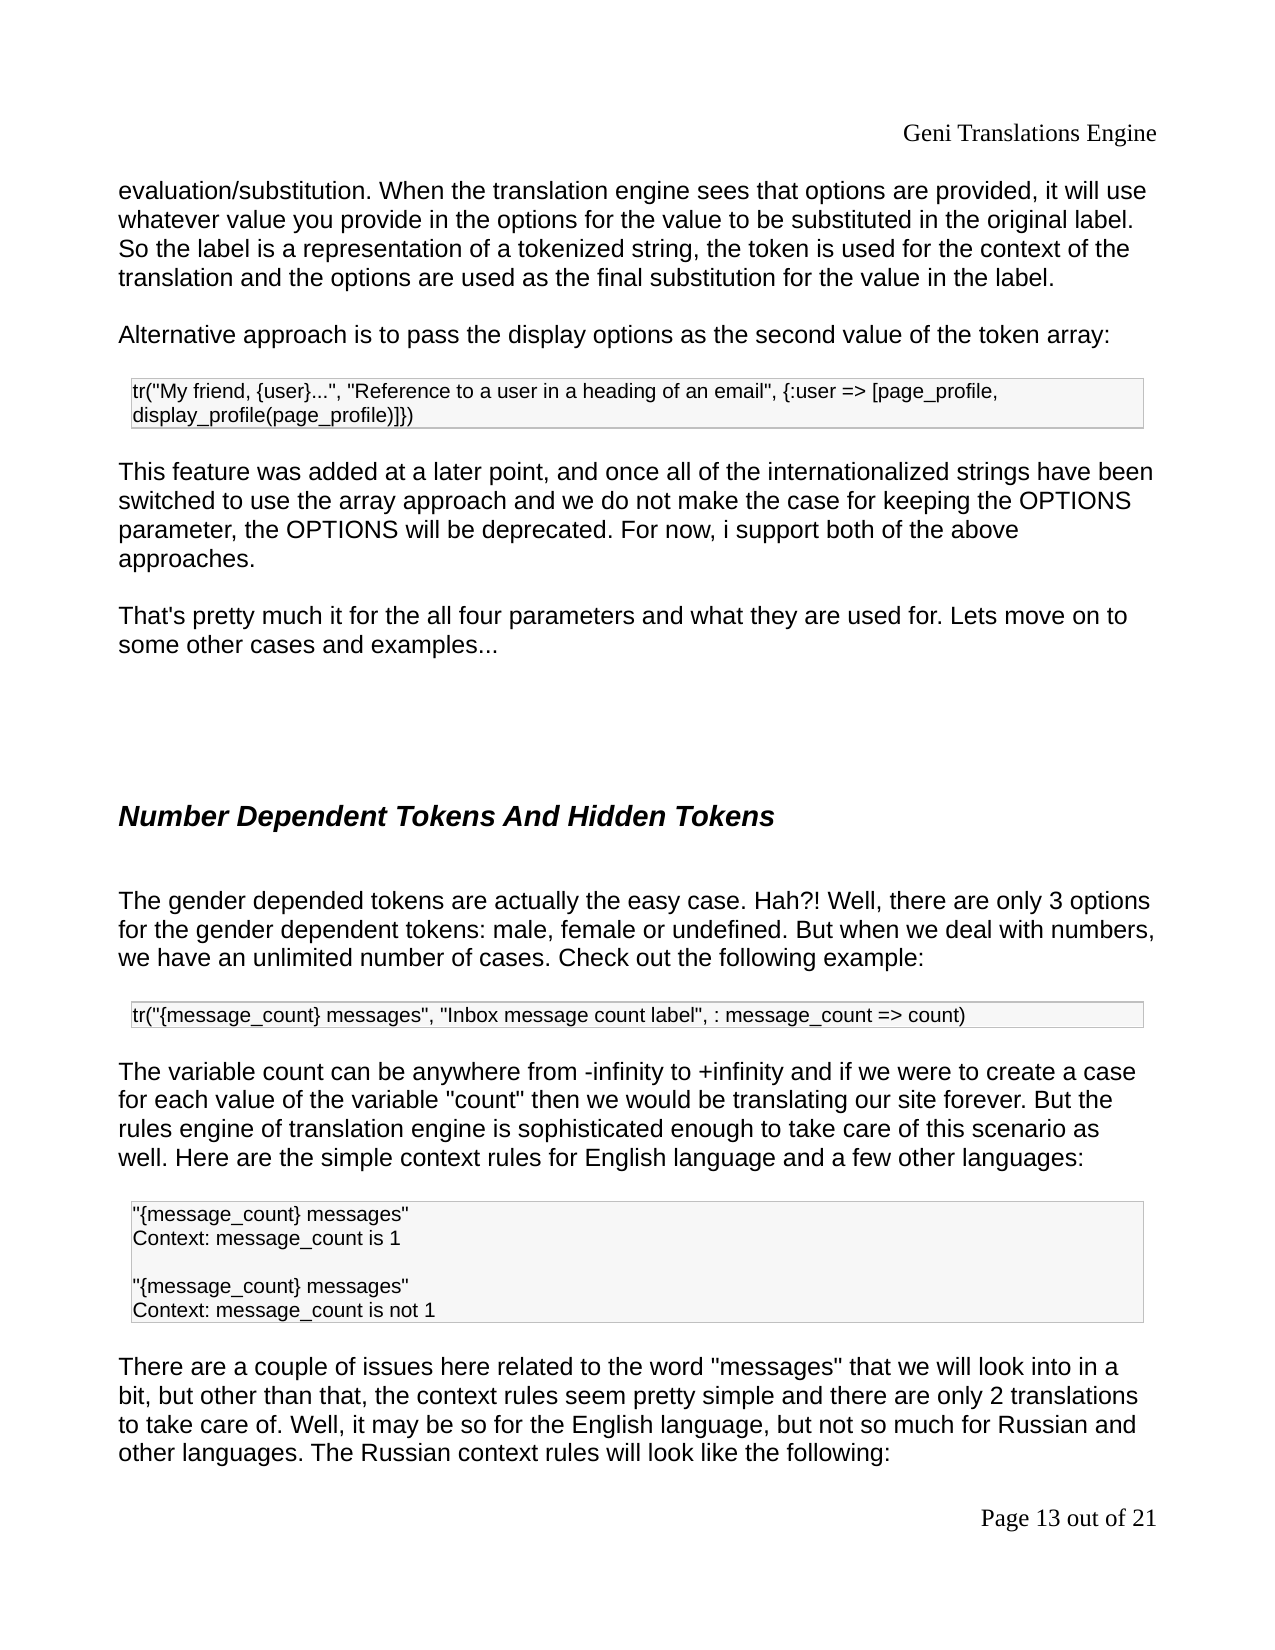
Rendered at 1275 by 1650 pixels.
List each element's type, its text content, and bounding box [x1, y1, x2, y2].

table_header tr("{message_count} messages", "Inbox message count label", : message_count => count) [132, 1003, 1143, 1026]
text Alternative approach is to pass the display options as the second value of the token array: [118, 320, 1157, 349]
text The variable count can be anywhere from -infinity to +infinity and if we were to create a case for each value of the variable "count" then we would be translating our site forever. But the rules engine of translation engine is sophisticated enough to take care of this scenario as well. Here are the simple context rules for English language and a few other languages: [118, 1057, 1157, 1172]
subtitle Number Dependent Tokens And Hidden Tokens [118, 799, 1157, 832]
text That's pretty much it for the all four parameters and what they are used for. Lets move on to some other cases and examples... [118, 601, 1157, 659]
table_header "{message_count} messages" Context: message_count is 1 "{message_count} messages" Context: message_count is not 1 [132, 1202, 1143, 1322]
table_header tr("My friend, {user}...", "Reference to a user in a heading of an email", {:user => [page_profile, display_profile(page_profile)]}) [132, 379, 1143, 427]
text This feature was added at a later point, and once all of the internationalized strings have been switched to use the array approach and we do not make the case for keeping the OPTIONS parameter, the OPTIONS will be deprecated. For now, i support both of the above approaches. [118, 457, 1157, 572]
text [118, 176, 1157, 291]
text There are a couple of issues here related to the word "messages" that we will look into in a bit, but other than that, the context rules seem pretty simple and there are only 2 translations to take care of. Well, it may be so for the English language, but not so much for Russian and other languages. The Russian context rules will look like the following: [118, 1352, 1157, 1467]
text The gender depended tokens are actually the easy case. Hah?! Well, there are only 3 options for the gender dependent tokens: male, female or undefined. But when we deal with numbers, we have an unlimited number of cases. Check out the following example: [118, 886, 1157, 972]
